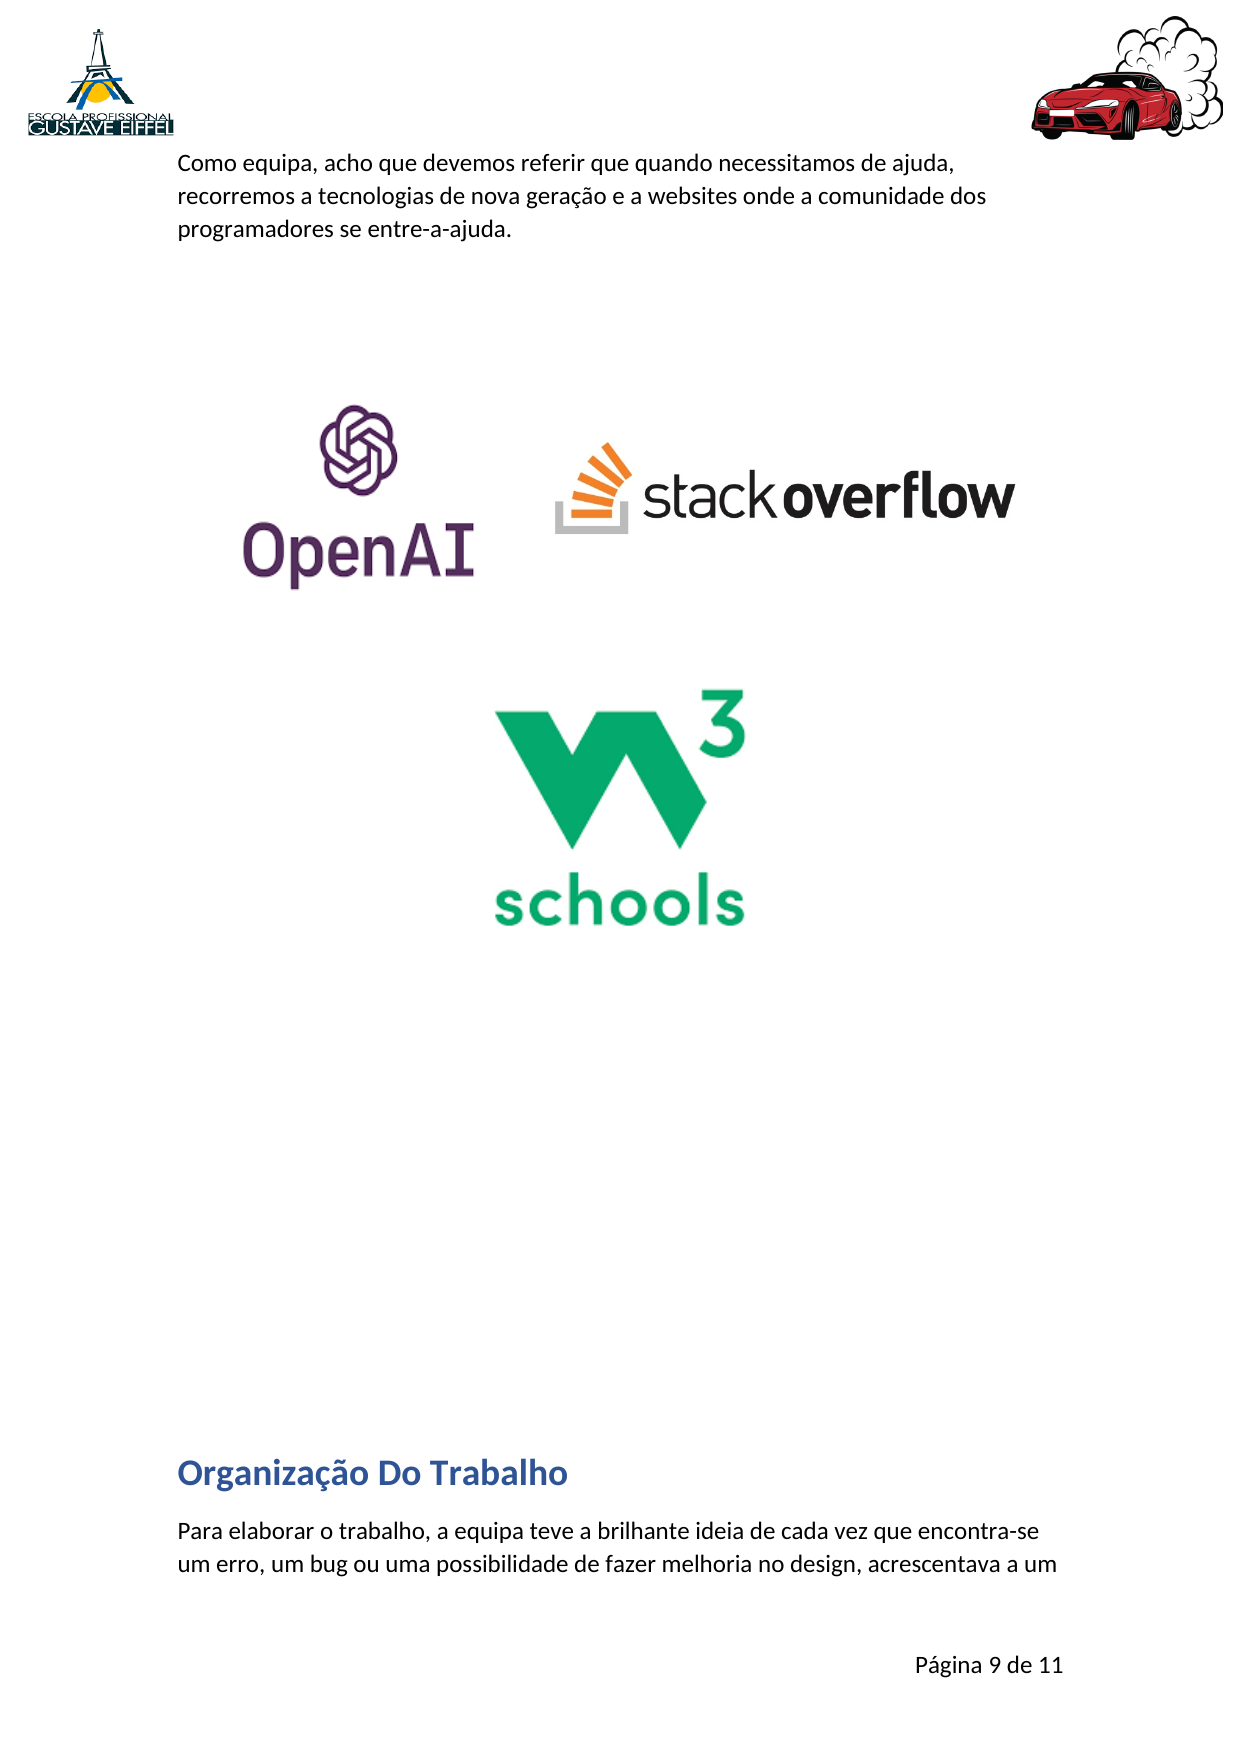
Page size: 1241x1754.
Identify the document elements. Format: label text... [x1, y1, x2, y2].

text Organização Do Trabalho [177, 1449, 1063, 1494]
picture [444, 631, 796, 984]
picture [15, 17, 186, 147]
picture [1031, 16, 1223, 140]
picture [177, 383, 540, 613]
picture [545, 362, 1025, 613]
text Como equipa, acho que devemos referir que quando necessitamos de ajuda, recorremos a tecnologias de nova geração e a websites onde a comunidade dos programadores se entre-a-ajuda. [177, 148, 1063, 244]
